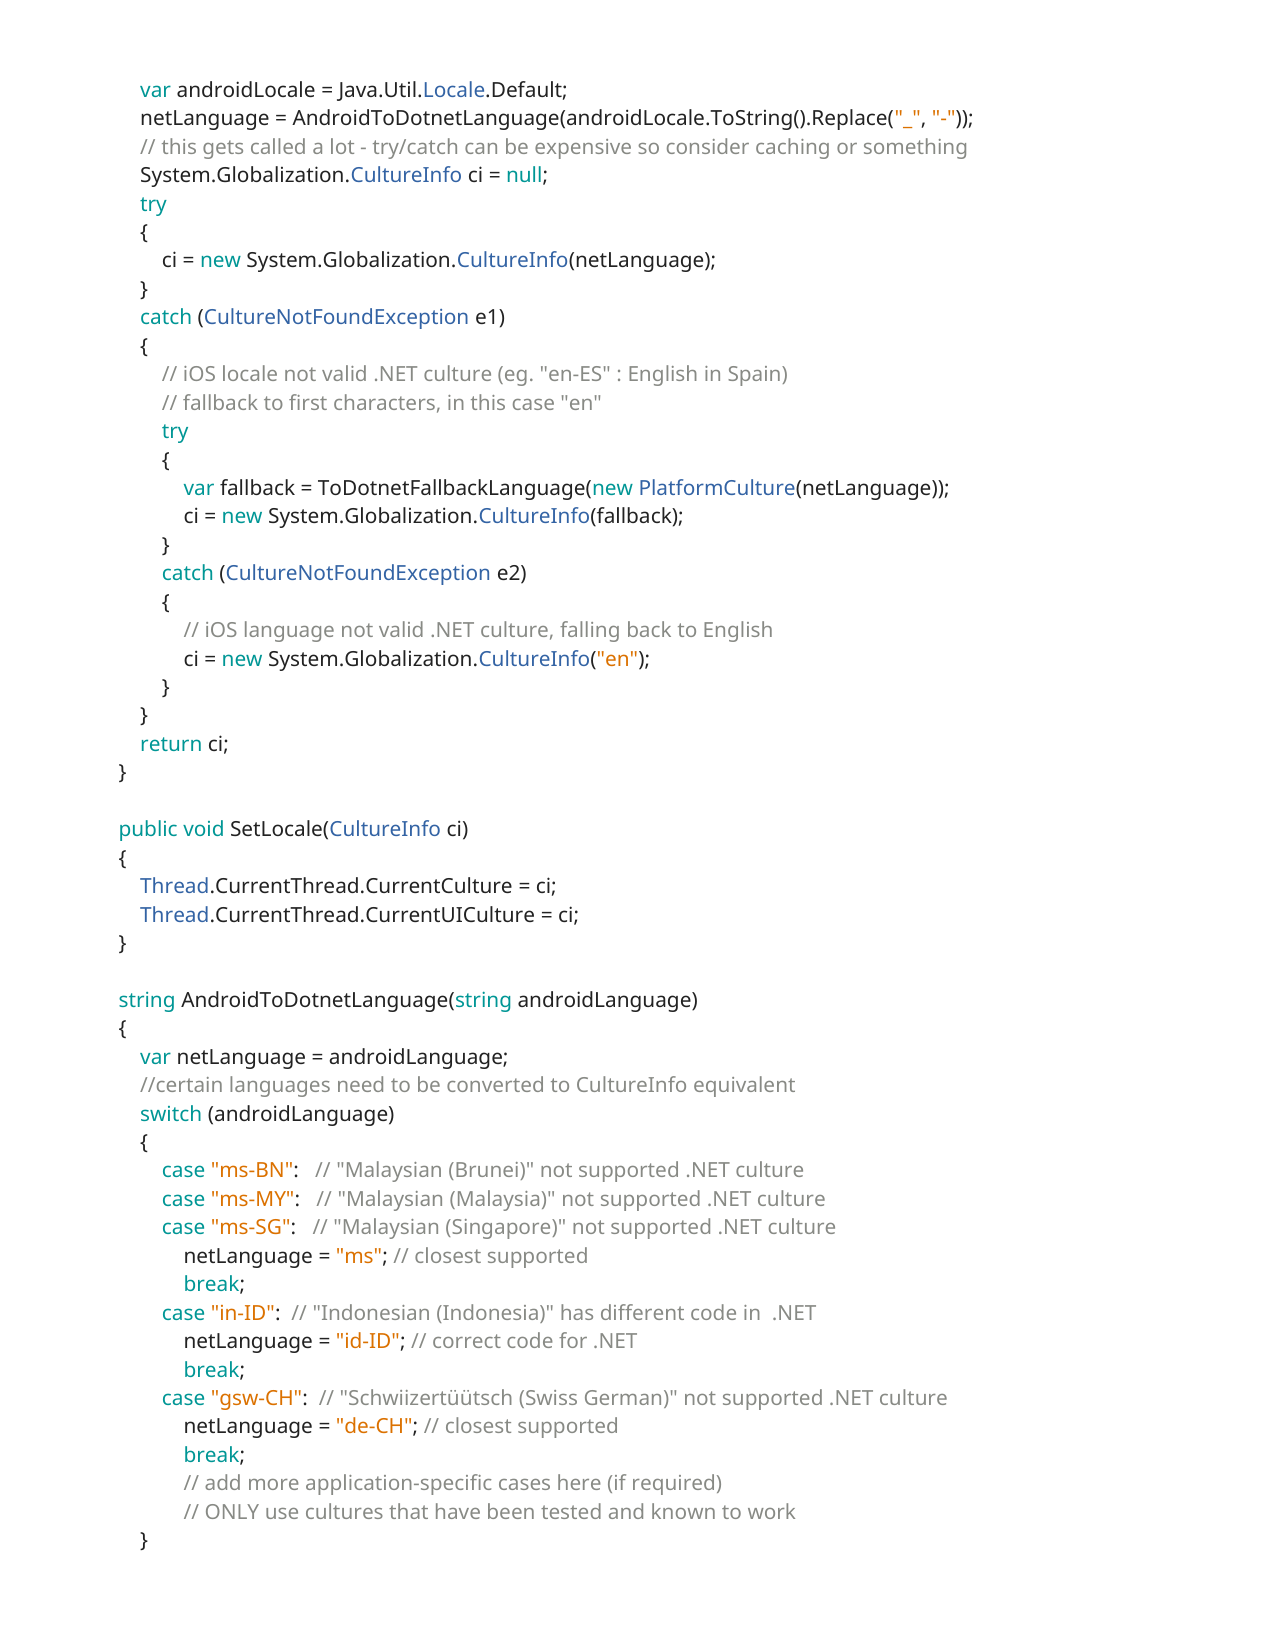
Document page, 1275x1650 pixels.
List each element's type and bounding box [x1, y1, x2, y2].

text [75, 75, 1200, 1554]
